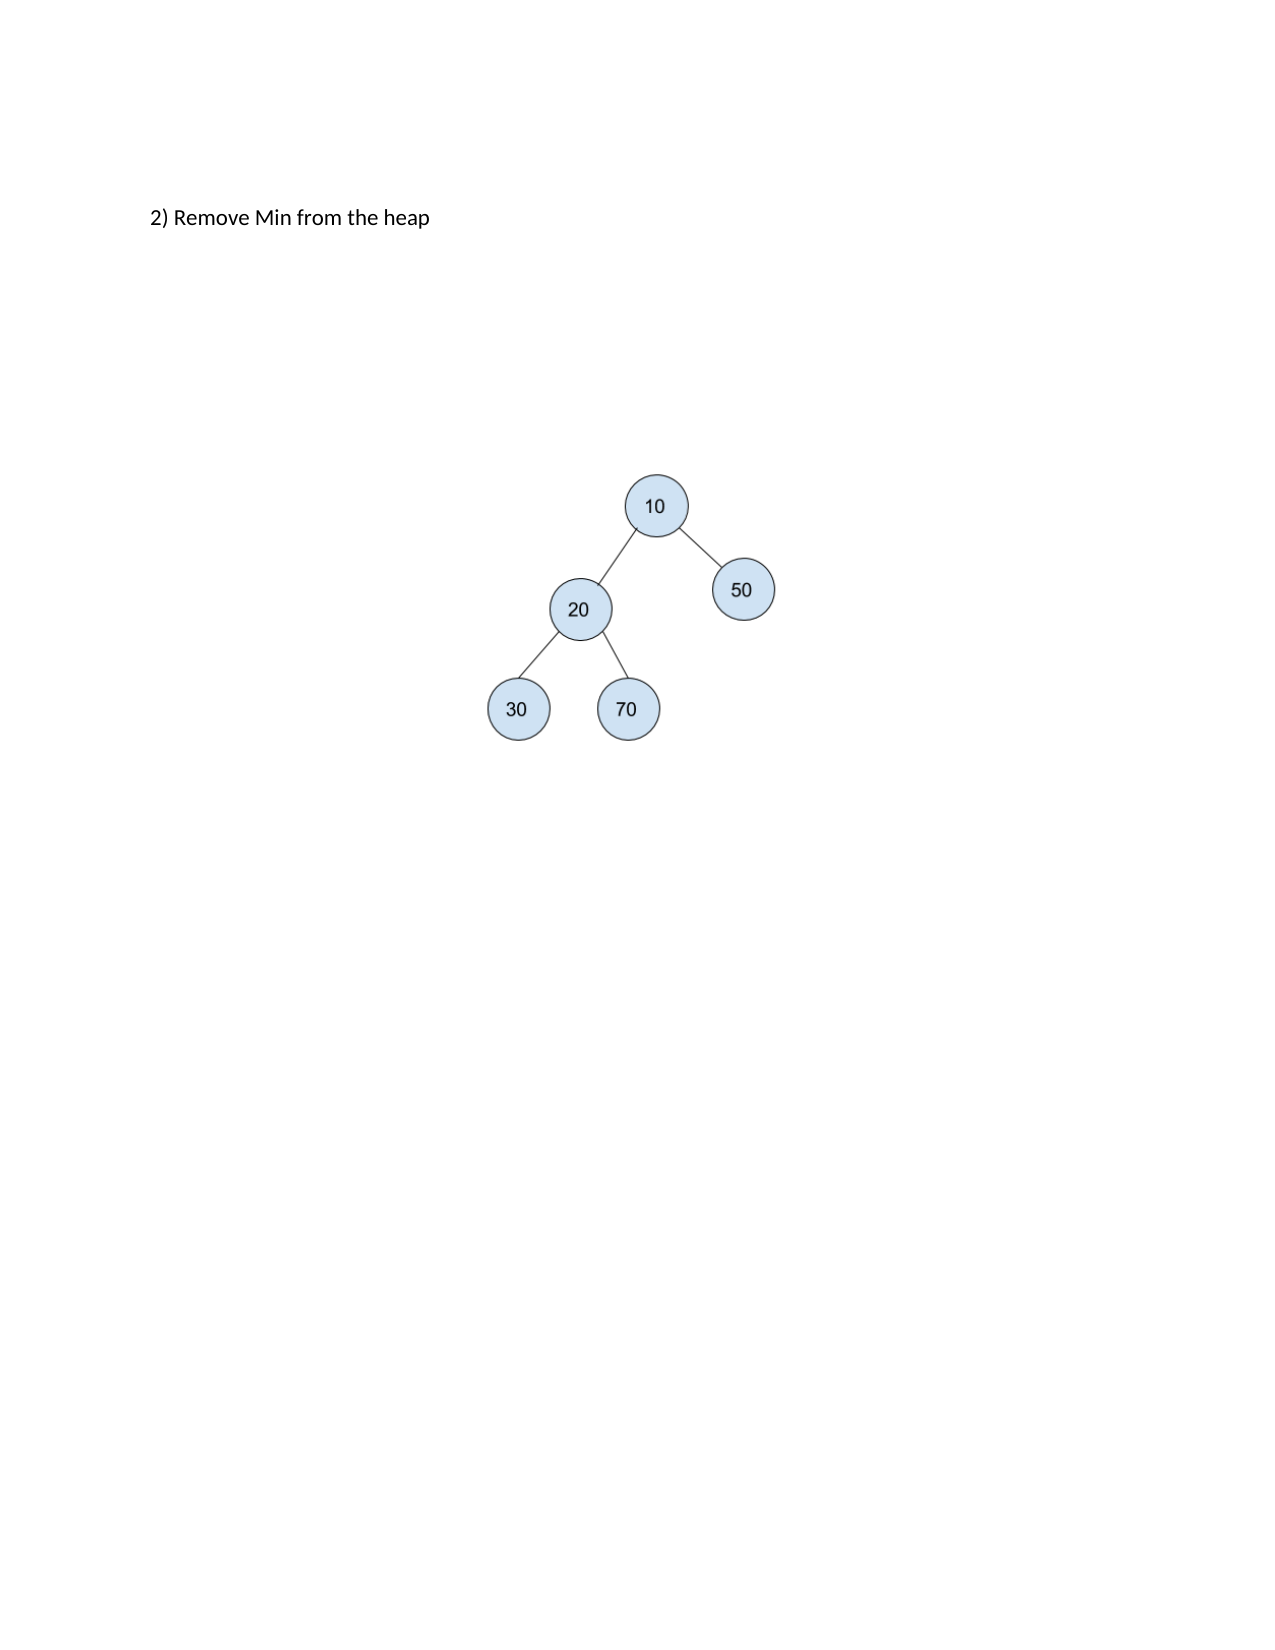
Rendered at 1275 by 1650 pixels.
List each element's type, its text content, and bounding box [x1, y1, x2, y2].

text 2) Remove Min from the heap [150, 203, 1125, 263]
picture [150, 394, 1125, 1126]
